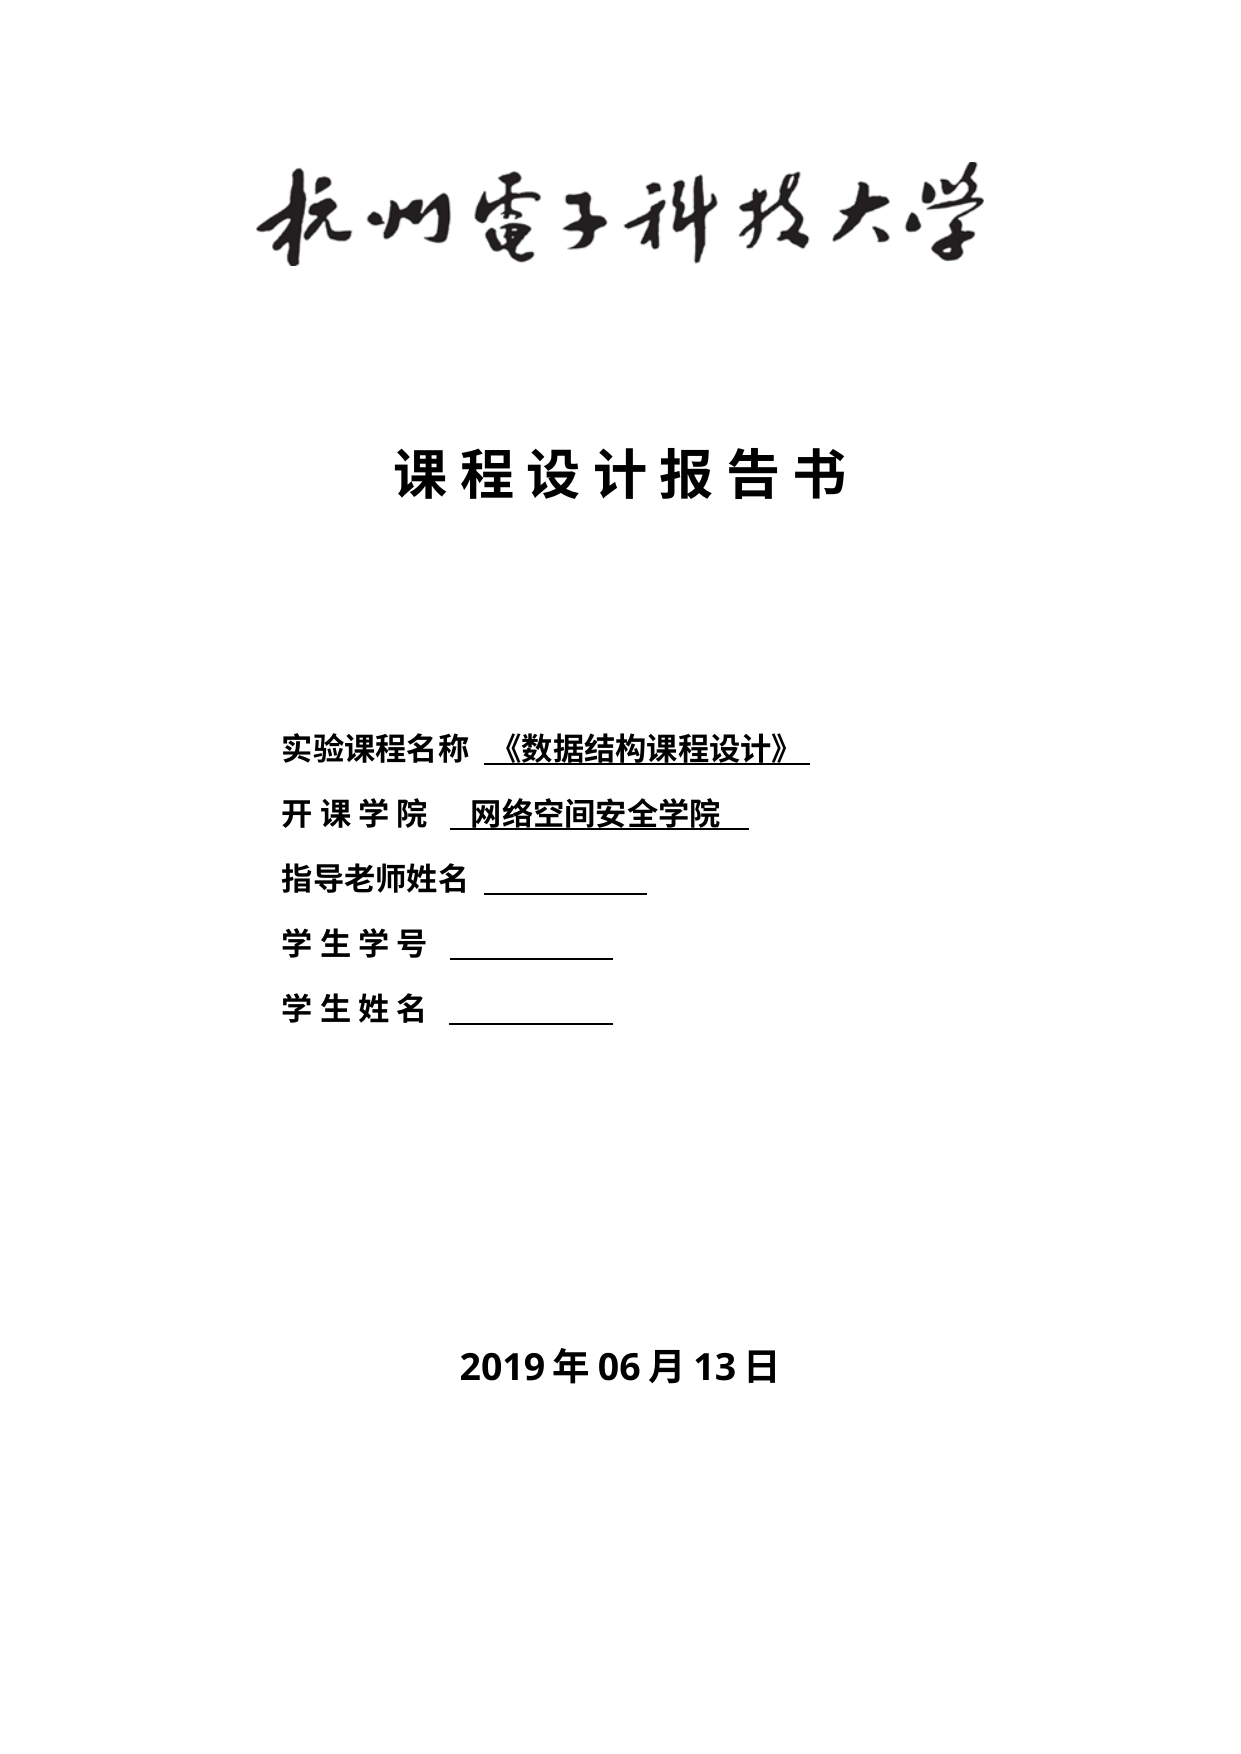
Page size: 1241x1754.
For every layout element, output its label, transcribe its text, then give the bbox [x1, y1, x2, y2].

text 学 生 学 号 [187, 909, 1053, 974]
text 指导老师姓名 [187, 844, 1053, 909]
text 2019年06月13日 [187, 1332, 1053, 1397]
text 课 程 设 计 报 告 书 [187, 422, 1053, 519]
text 开 课 学 院 网络空间安全学院 [187, 779, 1053, 844]
picture [256, 162, 984, 266]
text 实验课程名称 《数据结构课程设计》 [187, 714, 1053, 779]
text 学 生 姓 名 [187, 974, 1053, 1039]
